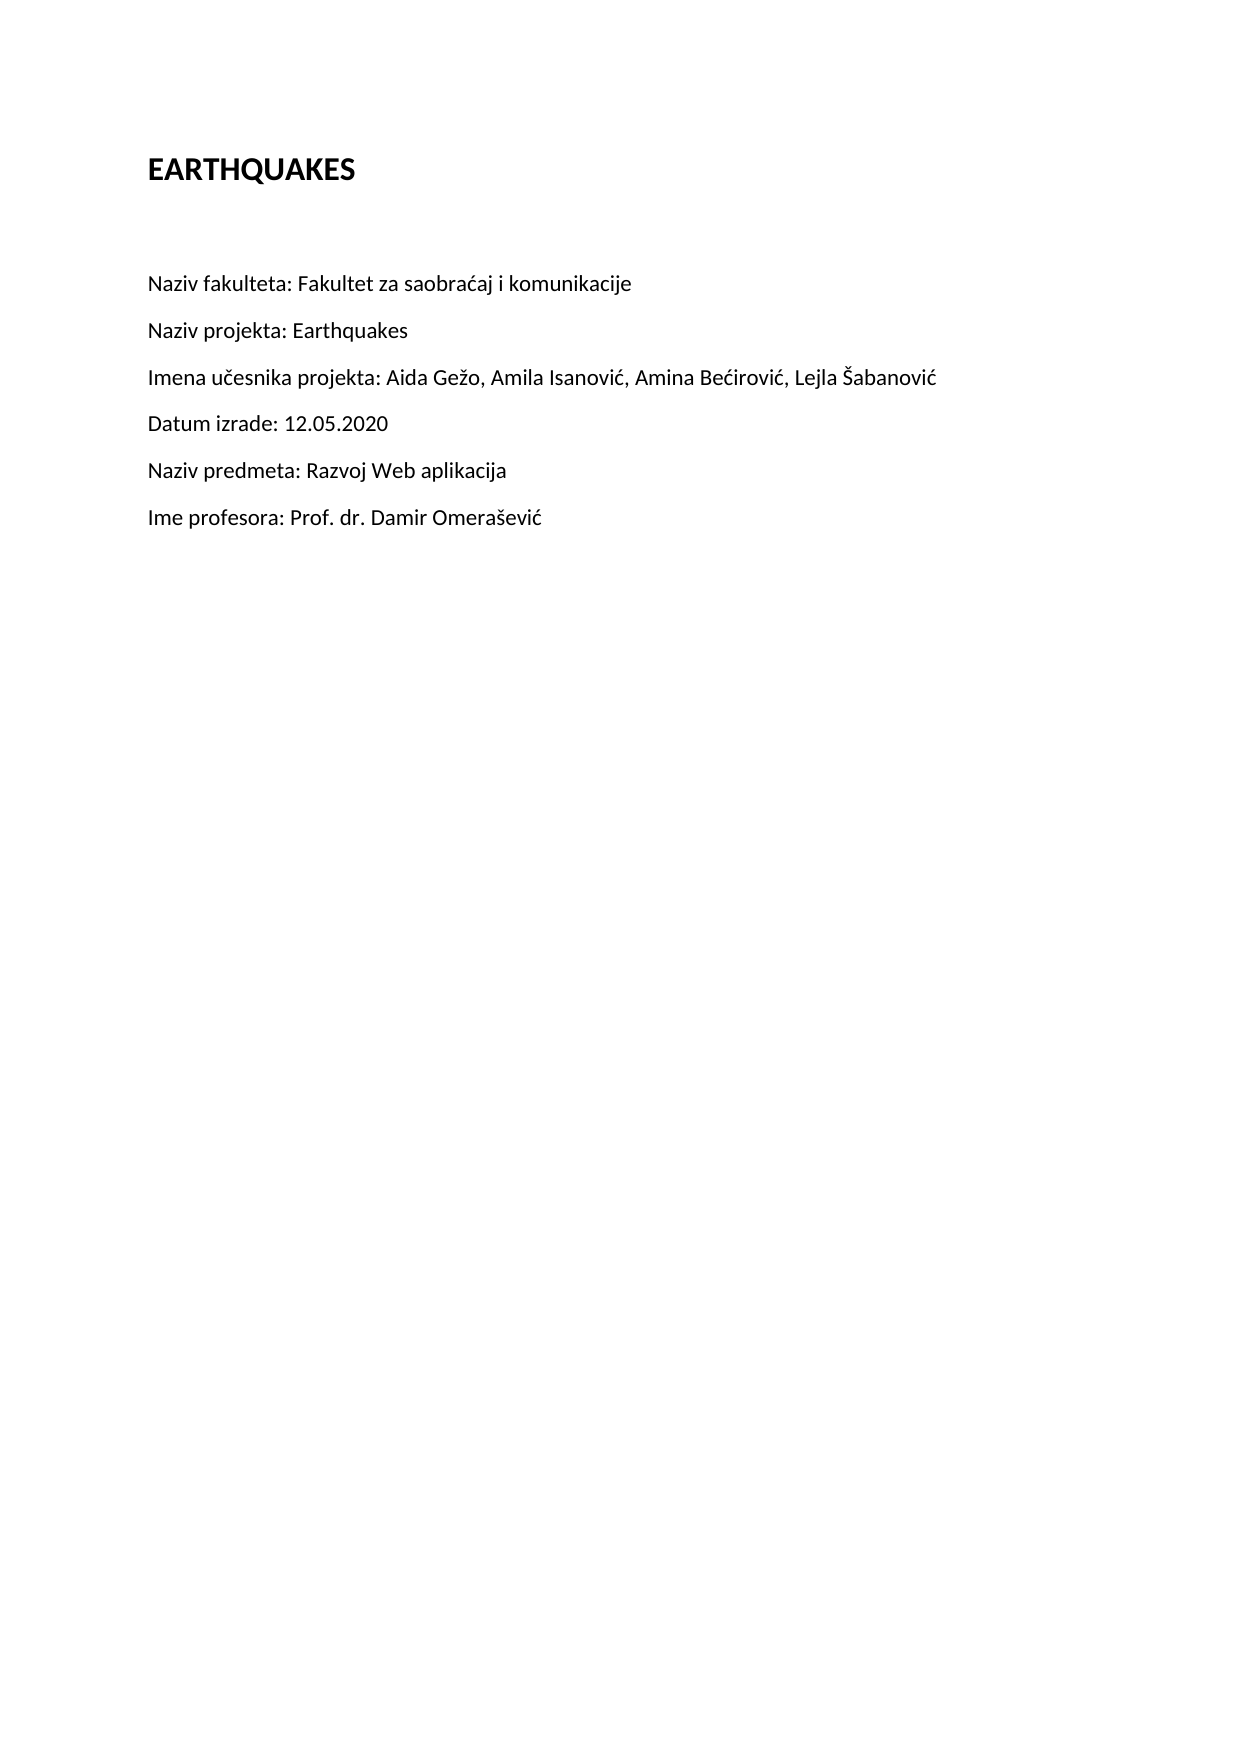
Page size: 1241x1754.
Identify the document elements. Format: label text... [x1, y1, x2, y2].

text Naziv projekta: Earthquakes [148, 316, 1093, 344]
text Imena učesnika projekta: Aida Gežo, Amila Isanović, Amina Bećirović, Lejla Šabanović [148, 363, 1093, 391]
text EARTHQUAKES [148, 148, 1093, 188]
text Naziv predmeta: Razvoj Web aplikacija [148, 456, 1093, 484]
text Datum izrade: 12.05.2020 [148, 409, 1093, 437]
text Ime profesora: Prof. dr. Damir Omerašević [148, 503, 1093, 531]
text Naziv fakulteta: Fakultet za saobraćaj i komunikacije [148, 269, 1093, 297]
